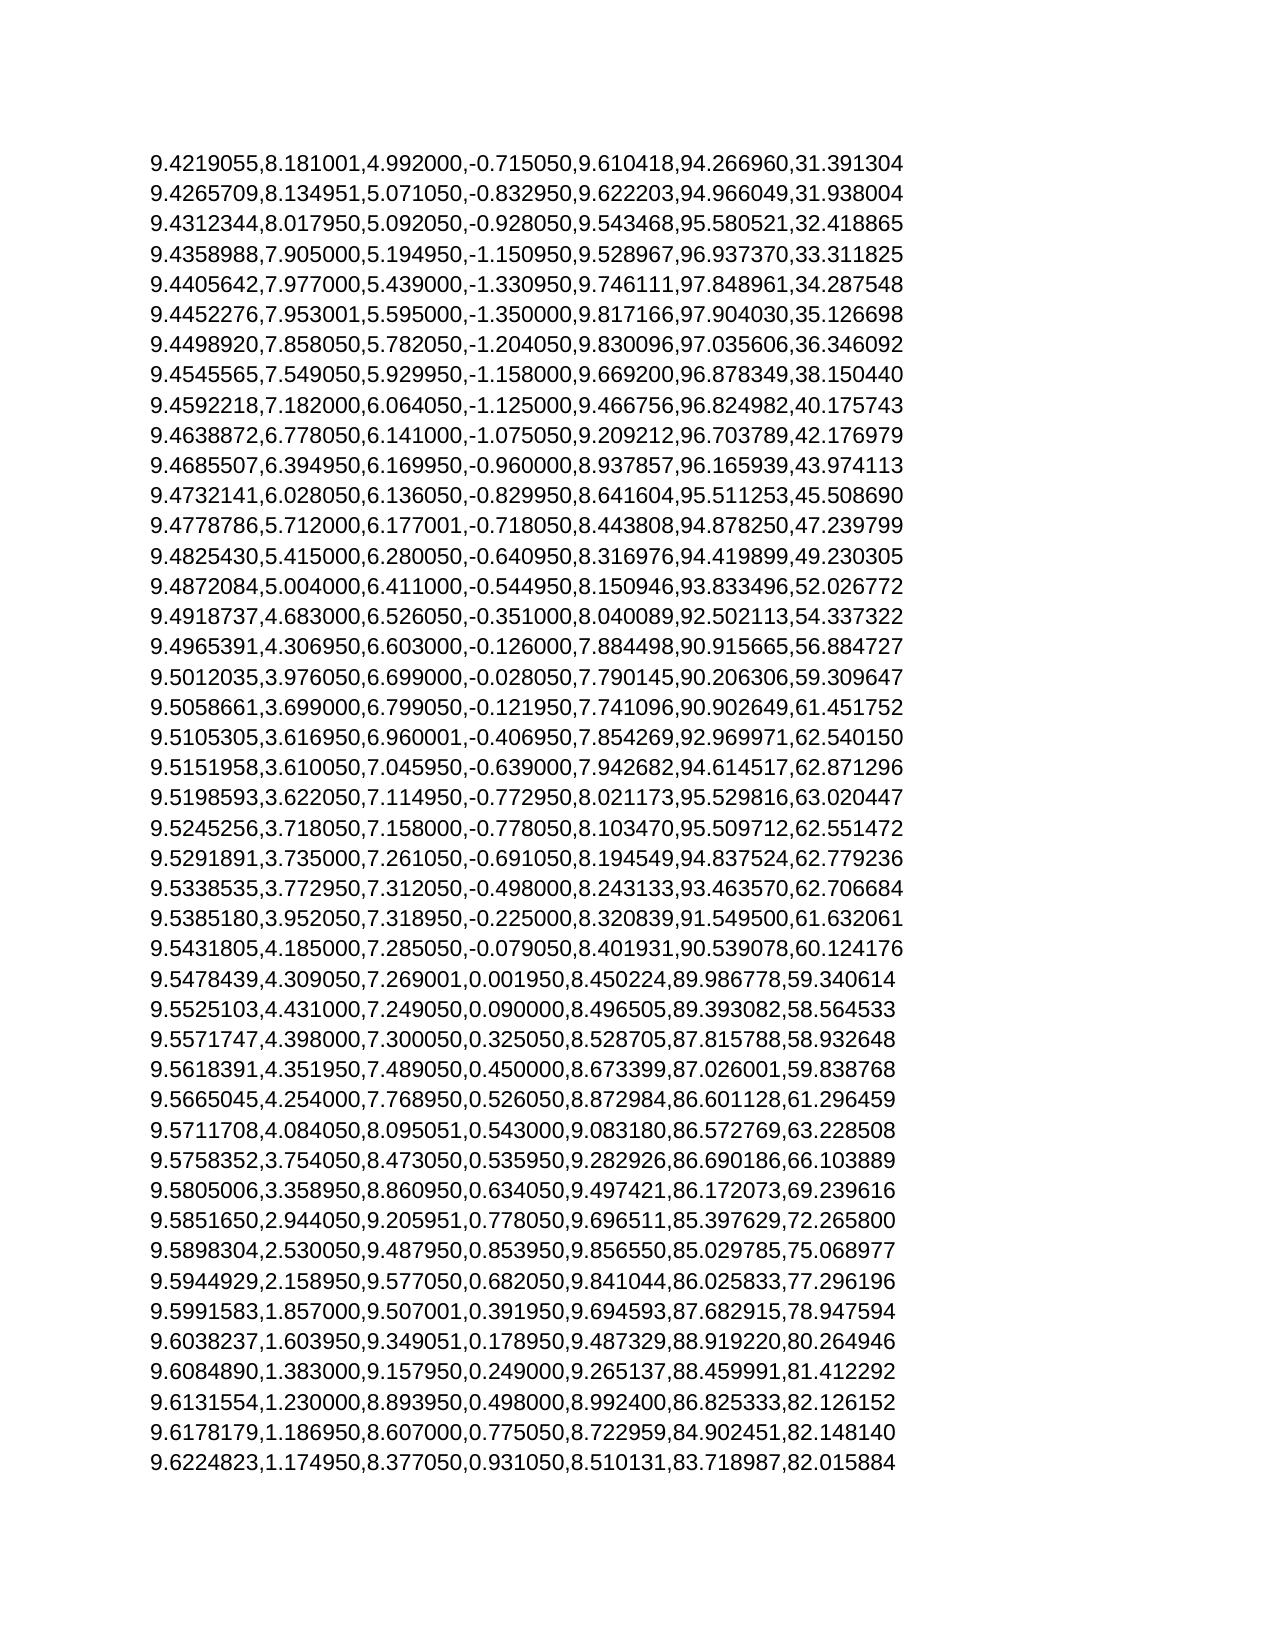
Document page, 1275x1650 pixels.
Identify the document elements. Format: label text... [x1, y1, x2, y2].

text 9.4545565,7.549050,5.929950,-1.158000,9.669200,96.878349,38.150440 [150, 361, 1125, 388]
text 9.4778786,5.712000,6.177001,-0.718050,8.443808,94.878250,47.239799 [150, 512, 1125, 539]
text 9.5385180,3.952050,7.318950,-0.225000,8.320839,91.549500,61.632061 [150, 905, 1125, 932]
text 9.6178179,1.186950,8.607000,0.775050,8.722959,84.902451,82.148140 [150, 1419, 1125, 1445]
text 9.5245256,3.718050,7.158000,-0.778050,8.103470,95.509712,62.551472 [150, 814, 1125, 841]
text 9.4638872,6.778050,6.141000,-1.075050,9.209212,96.703789,42.176979 [150, 422, 1125, 448]
text 9.4685507,6.394950,6.169950,-0.960000,8.937857,96.165939,43.974113 [150, 452, 1125, 478]
text 9.5058661,3.699000,6.799050,-0.121950,7.741096,90.902649,61.451752 [150, 694, 1125, 720]
text 9.5151958,3.610050,7.045950,-0.639000,7.942682,94.614517,62.871296 [150, 754, 1125, 781]
text 9.4965391,4.306950,6.603000,-0.126000,7.884498,90.915665,56.884727 [150, 633, 1125, 660]
text 9.4265709,8.134951,5.071050,-0.832950,9.622203,94.966049,31.938004 [150, 180, 1125, 207]
text 9.5898304,2.530050,9.487950,0.853950,9.856550,85.029785,75.068977 [150, 1237, 1125, 1264]
text 9.5665045,4.254000,7.768950,0.526050,8.872984,86.601128,61.296459 [150, 1086, 1125, 1113]
text 9.5991583,1.857000,9.507001,0.391950,9.694593,87.682915,78.947594 [150, 1298, 1125, 1324]
text 9.6224823,1.174950,8.377050,0.931050,8.510131,83.718987,82.015884 [150, 1449, 1125, 1475]
text 9.5478439,4.309050,7.269001,0.001950,8.450224,89.986778,59.340614 [150, 966, 1125, 992]
text 9.5758352,3.754050,8.473050,0.535950,9.282926,86.690186,66.103889 [150, 1147, 1125, 1173]
text 9.5198593,3.622050,7.114950,-0.772950,8.021173,95.529816,63.020447 [150, 784, 1125, 811]
text 9.5618391,4.351950,7.489050,0.450000,8.673399,87.026001,59.838768 [150, 1056, 1125, 1083]
text 9.4918737,4.683000,6.526050,-0.351000,8.040089,92.502113,54.337322 [150, 603, 1125, 629]
text 9.5012035,3.976050,6.699000,-0.028050,7.790145,90.206306,59.309647 [150, 663, 1125, 690]
text 9.5805006,3.358950,8.860950,0.634050,9.497421,86.172073,69.239616 [150, 1177, 1125, 1203]
text 9.5291891,3.735000,7.261050,-0.691050,8.194549,94.837524,62.779236 [150, 845, 1125, 871]
text 9.6131554,1.230000,8.893950,0.498000,8.992400,86.825333,82.126152 [150, 1388, 1125, 1415]
text 9.4825430,5.415000,6.280050,-0.640950,8.316976,94.419899,49.230305 [150, 543, 1125, 569]
text 9.4358988,7.905000,5.194950,-1.150950,9.528967,96.937370,33.311825 [150, 241, 1125, 267]
text 9.4219055,8.181001,4.992000,-0.715050,9.610418,94.266960,31.391304 [150, 150, 1125, 176]
text 9.6038237,1.603950,9.349051,0.178950,9.487329,88.919220,80.264946 [150, 1328, 1125, 1354]
text 9.4452276,7.953001,5.595000,-1.350000,9.817166,97.904030,35.126698 [150, 301, 1125, 327]
text 9.5525103,4.431000,7.249050,0.090000,8.496505,89.393082,58.564533 [150, 996, 1125, 1022]
text 9.5851650,2.944050,9.205951,0.778050,9.696511,85.397629,72.265800 [150, 1207, 1125, 1234]
text 9.5338535,3.772950,7.312050,-0.498000,8.243133,93.463570,62.706684 [150, 875, 1125, 901]
text 9.4872084,5.004000,6.411000,-0.544950,8.150946,93.833496,52.026772 [150, 573, 1125, 599]
text 9.5711708,4.084050,8.095051,0.543000,9.083180,86.572769,63.228508 [150, 1117, 1125, 1143]
text 9.5431805,4.185000,7.285050,-0.079050,8.401931,90.539078,60.124176 [150, 935, 1125, 962]
text 9.5571747,4.398000,7.300050,0.325050,8.528705,87.815788,58.932648 [150, 1026, 1125, 1052]
text 9.5105305,3.616950,6.960001,-0.406950,7.854269,92.969971,62.540150 [150, 724, 1125, 750]
text 9.4498920,7.858050,5.782050,-1.204050,9.830096,97.035606,36.346092 [150, 331, 1125, 358]
text 9.4592218,7.182000,6.064050,-1.125000,9.466756,96.824982,40.175743 [150, 392, 1125, 418]
text 9.6084890,1.383000,9.157950,0.249000,9.265137,88.459991,81.412292 [150, 1358, 1125, 1385]
text 9.4732141,6.028050,6.136050,-0.829950,8.641604,95.511253,45.508690 [150, 482, 1125, 509]
text 9.4312344,8.017950,5.092050,-0.928050,9.543468,95.580521,32.418865 [150, 210, 1125, 237]
text 9.5944929,2.158950,9.577050,0.682050,9.841044,86.025833,77.296196 [150, 1268, 1125, 1294]
text 9.4405642,7.977000,5.439000,-1.330950,9.746111,97.848961,34.287548 [150, 271, 1125, 297]
